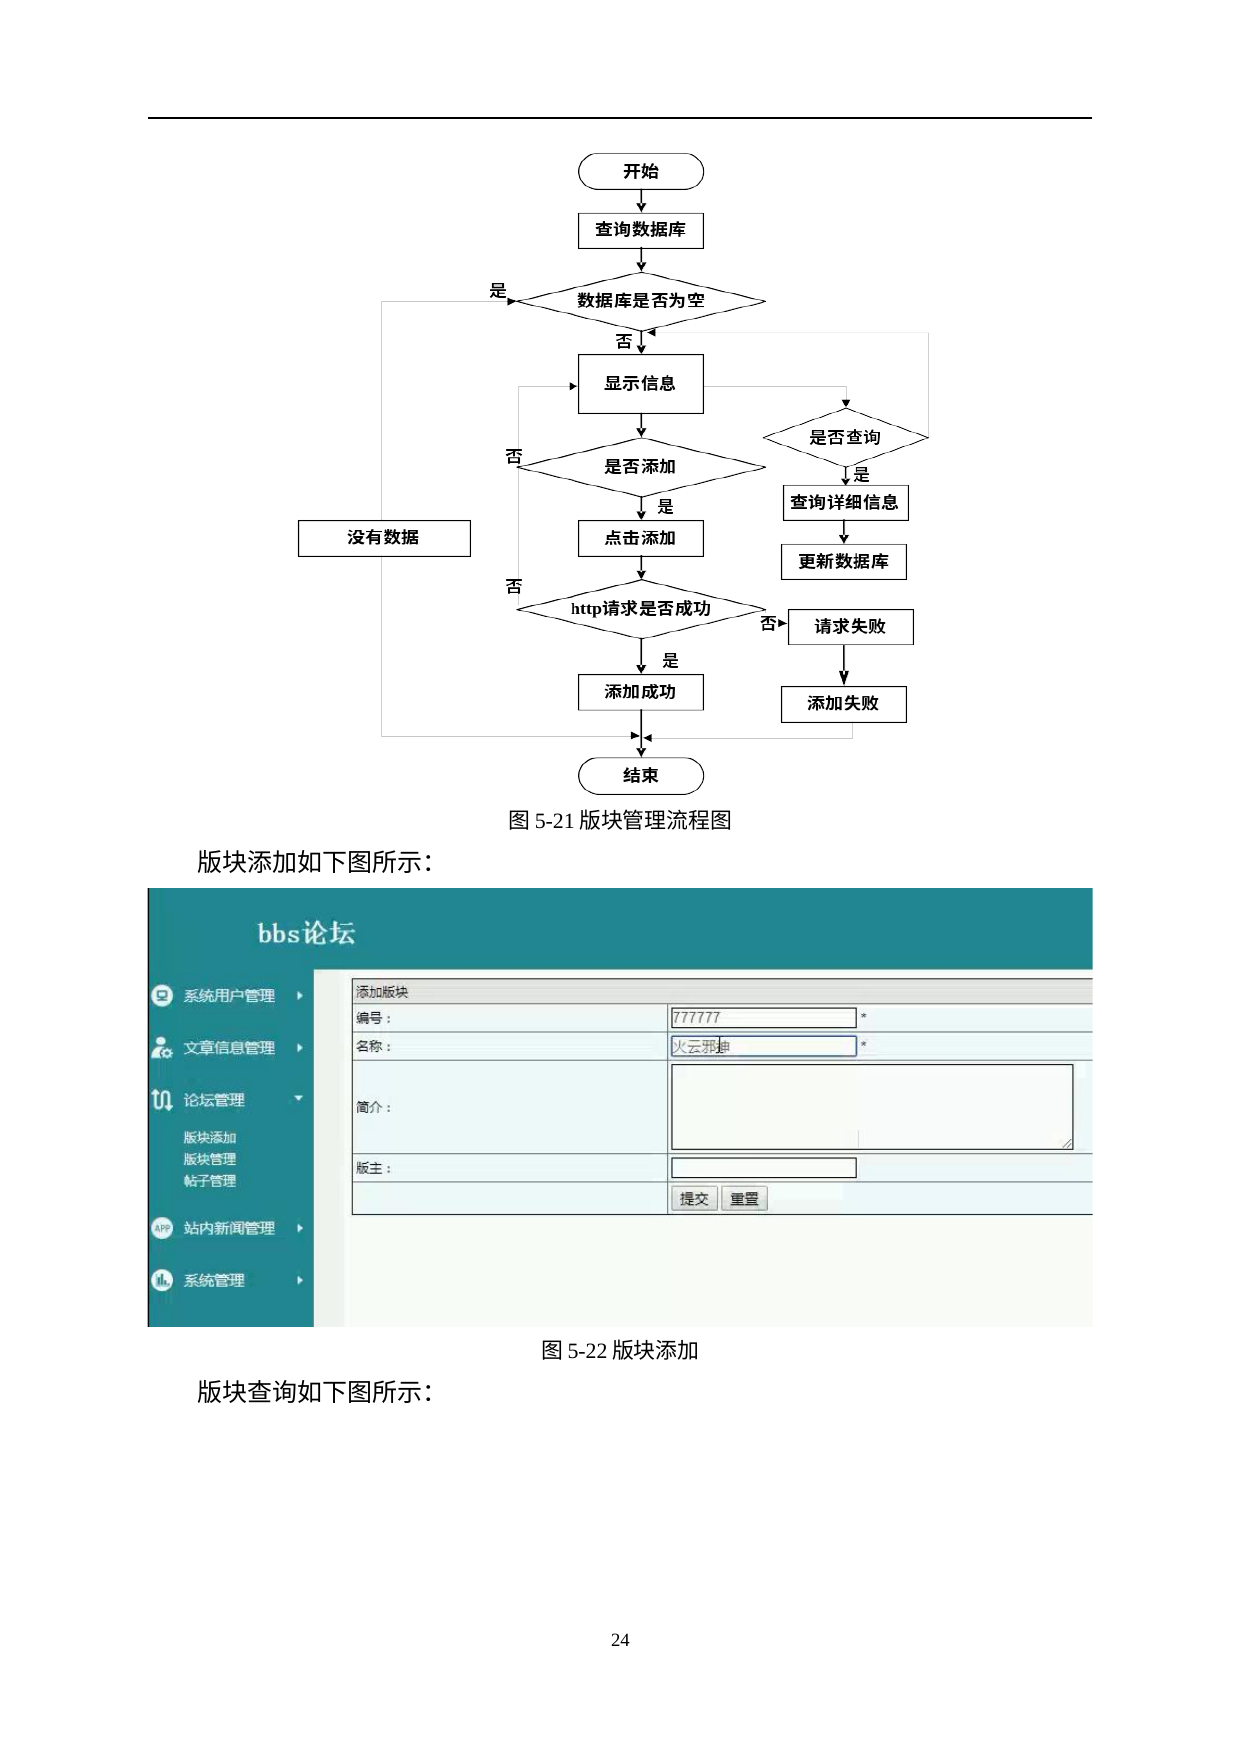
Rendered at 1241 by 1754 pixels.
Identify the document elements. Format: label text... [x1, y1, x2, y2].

text 版块查询如下图所示： [148, 1373, 1092, 1409]
text 图5-21版块管理流程图 [148, 803, 1092, 835]
picture [147, 888, 1093, 1327]
text 版块添加如下图所示： [148, 843, 1092, 879]
text 图5-22版块添加 [148, 1333, 1092, 1365]
